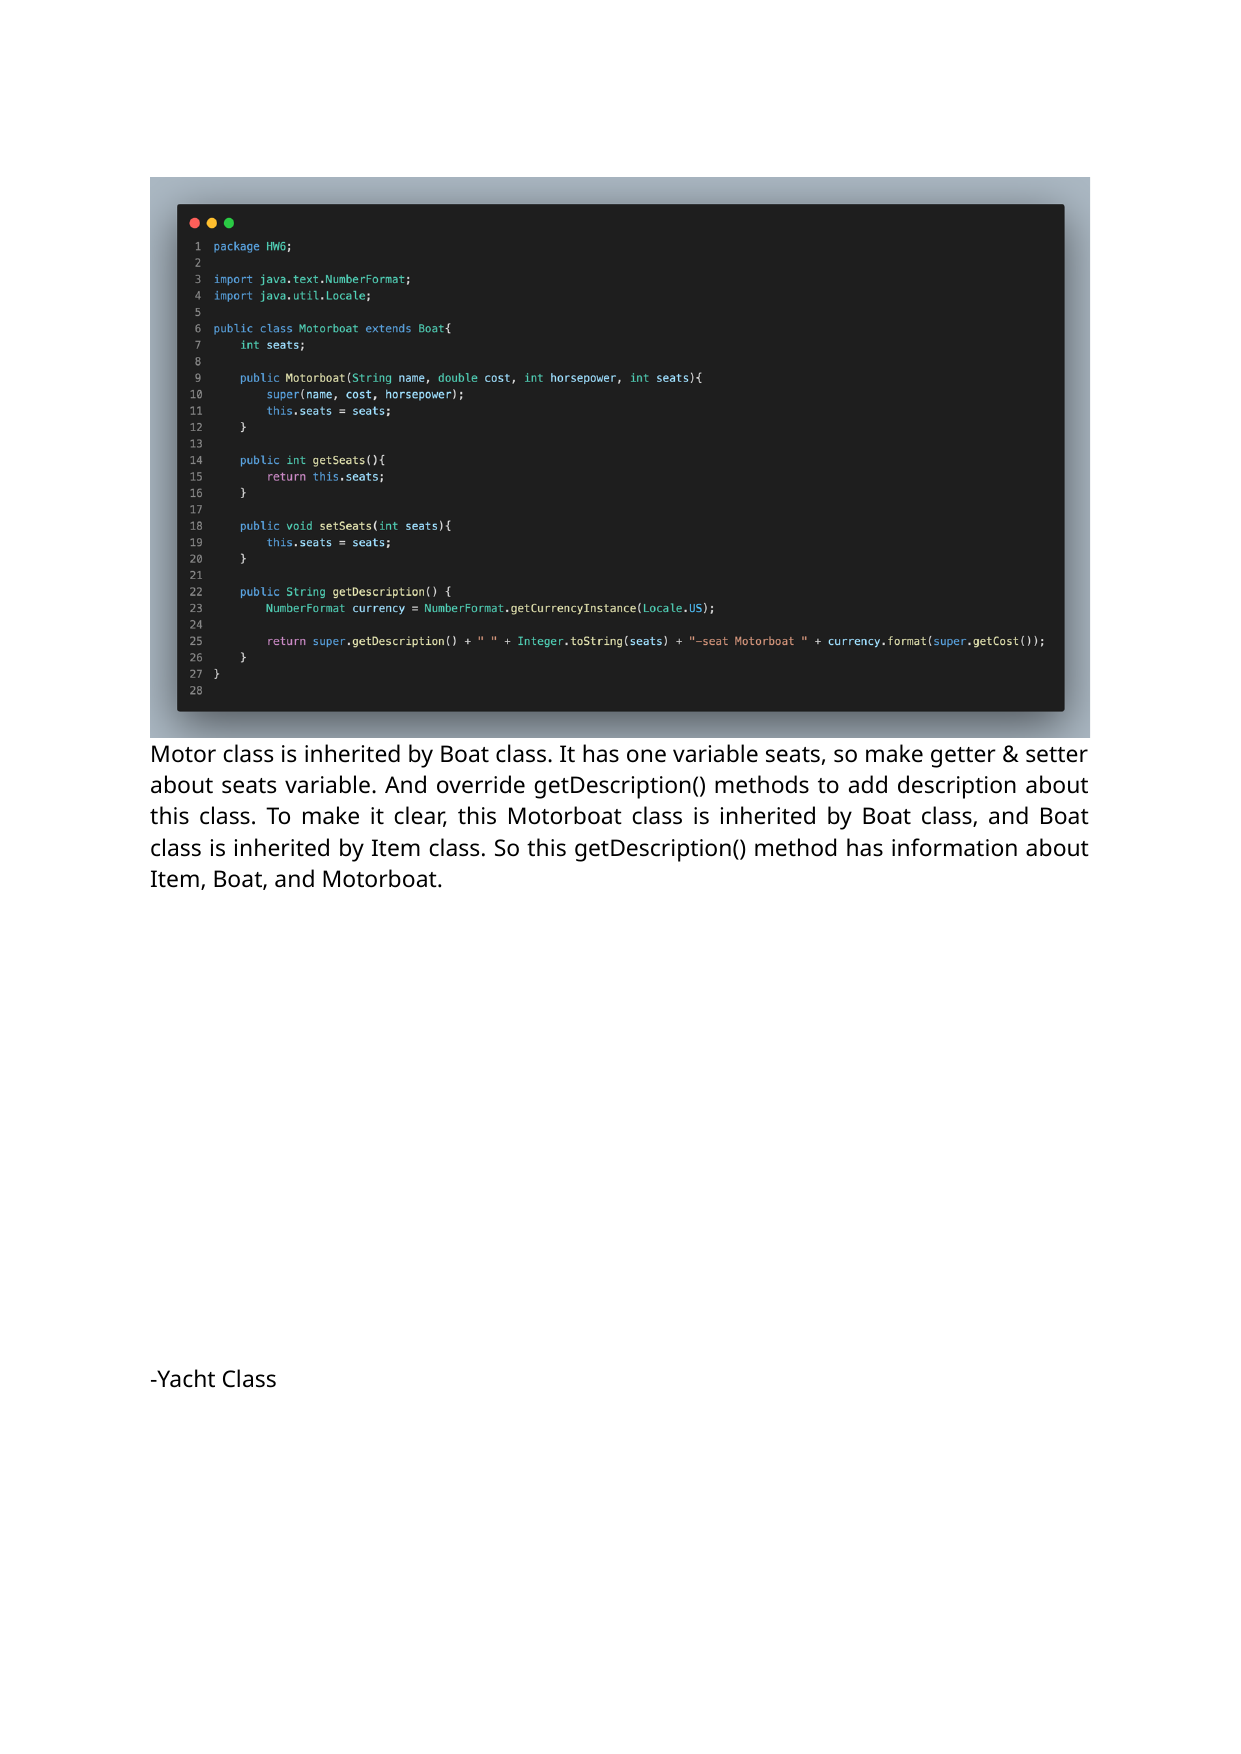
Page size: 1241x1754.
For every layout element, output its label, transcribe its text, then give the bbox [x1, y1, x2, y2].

text Motor class is inherited by Boat class. It has one variable seats, so make getter & setter about seats variable. And override getDescription() methods to add description about this class. To make it clear, this Motorboat class is inherited by Boat class, and Boat class is inherited by Item class. So this getDescription() method has information about Item, Boat, and Motorboat. [150, 738, 1090, 894]
picture [150, 177, 1091, 738]
text -Yacht Class [150, 1363, 1090, 1394]
